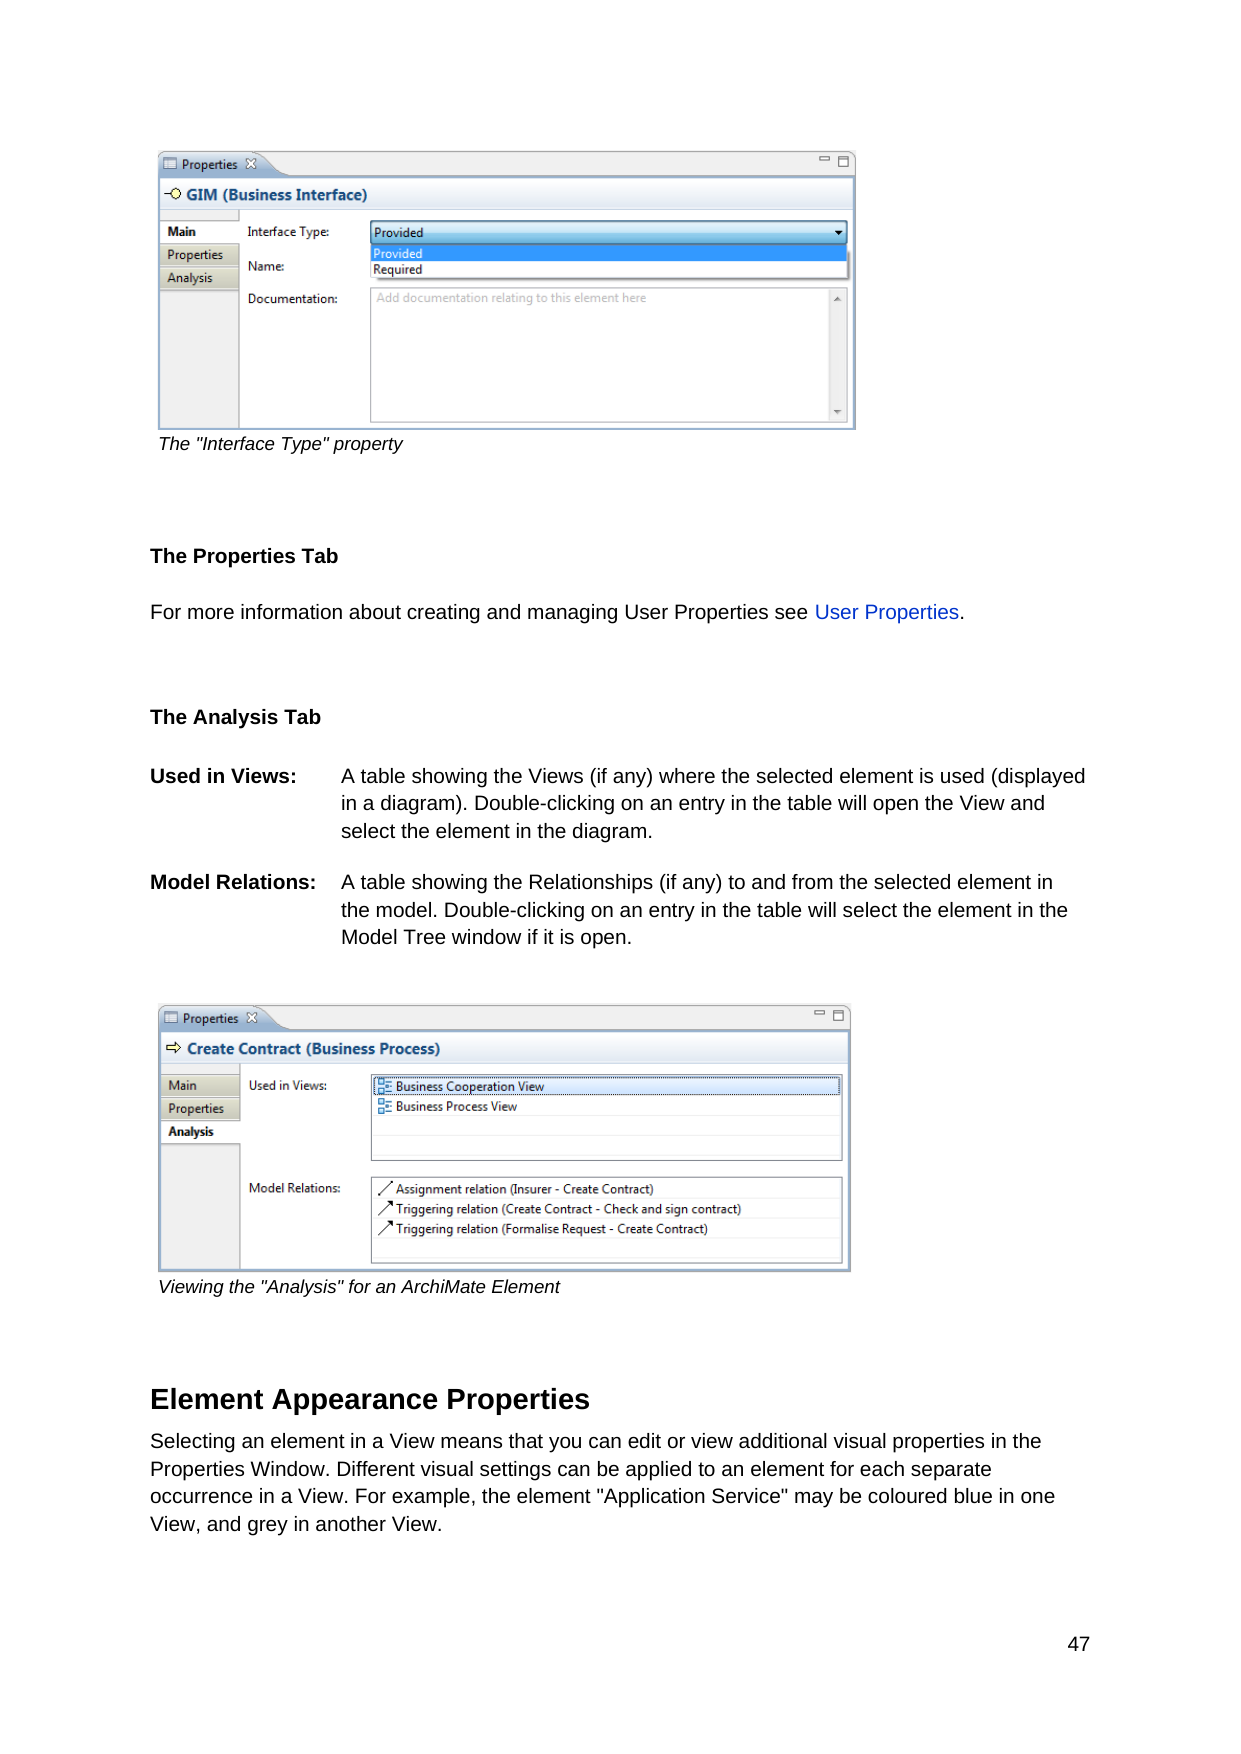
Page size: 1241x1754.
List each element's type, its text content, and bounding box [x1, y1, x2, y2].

text The Properties Tab [150, 543, 1090, 567]
table_cell A table showing the Relationships (if any) to and from the selected element in the model. Double-clicking on an entry in the table will select the element in the Model Tree window if it is open. [339, 868, 1089, 975]
text The Analysis Tab [150, 705, 1090, 729]
subtitle Element Appearance Properties [150, 1382, 1090, 1416]
text Selecting an element in a View means that you can edit or view additional visual properties in the Properties Window. Different visual settings can be applied to an element for each separate occurrence in a View. For example, the element "Application Service" may be coloured blue in one View, and grey in another View. [150, 1429, 1090, 1536]
picture [157, 1003, 852, 1273]
picture [157, 150, 857, 430]
text For more information about creating and managing User Properties see User Properties. [150, 600, 1090, 624]
table_header Used in Views: [149, 762, 339, 868]
table_header A table showing the Views (if any) where the selected element is used (displayed in a diagram). Double-clicking on an entry in the table will open the View and select the element in the diagram. [339, 762, 1089, 868]
table_cell Model Relations: [149, 868, 339, 975]
